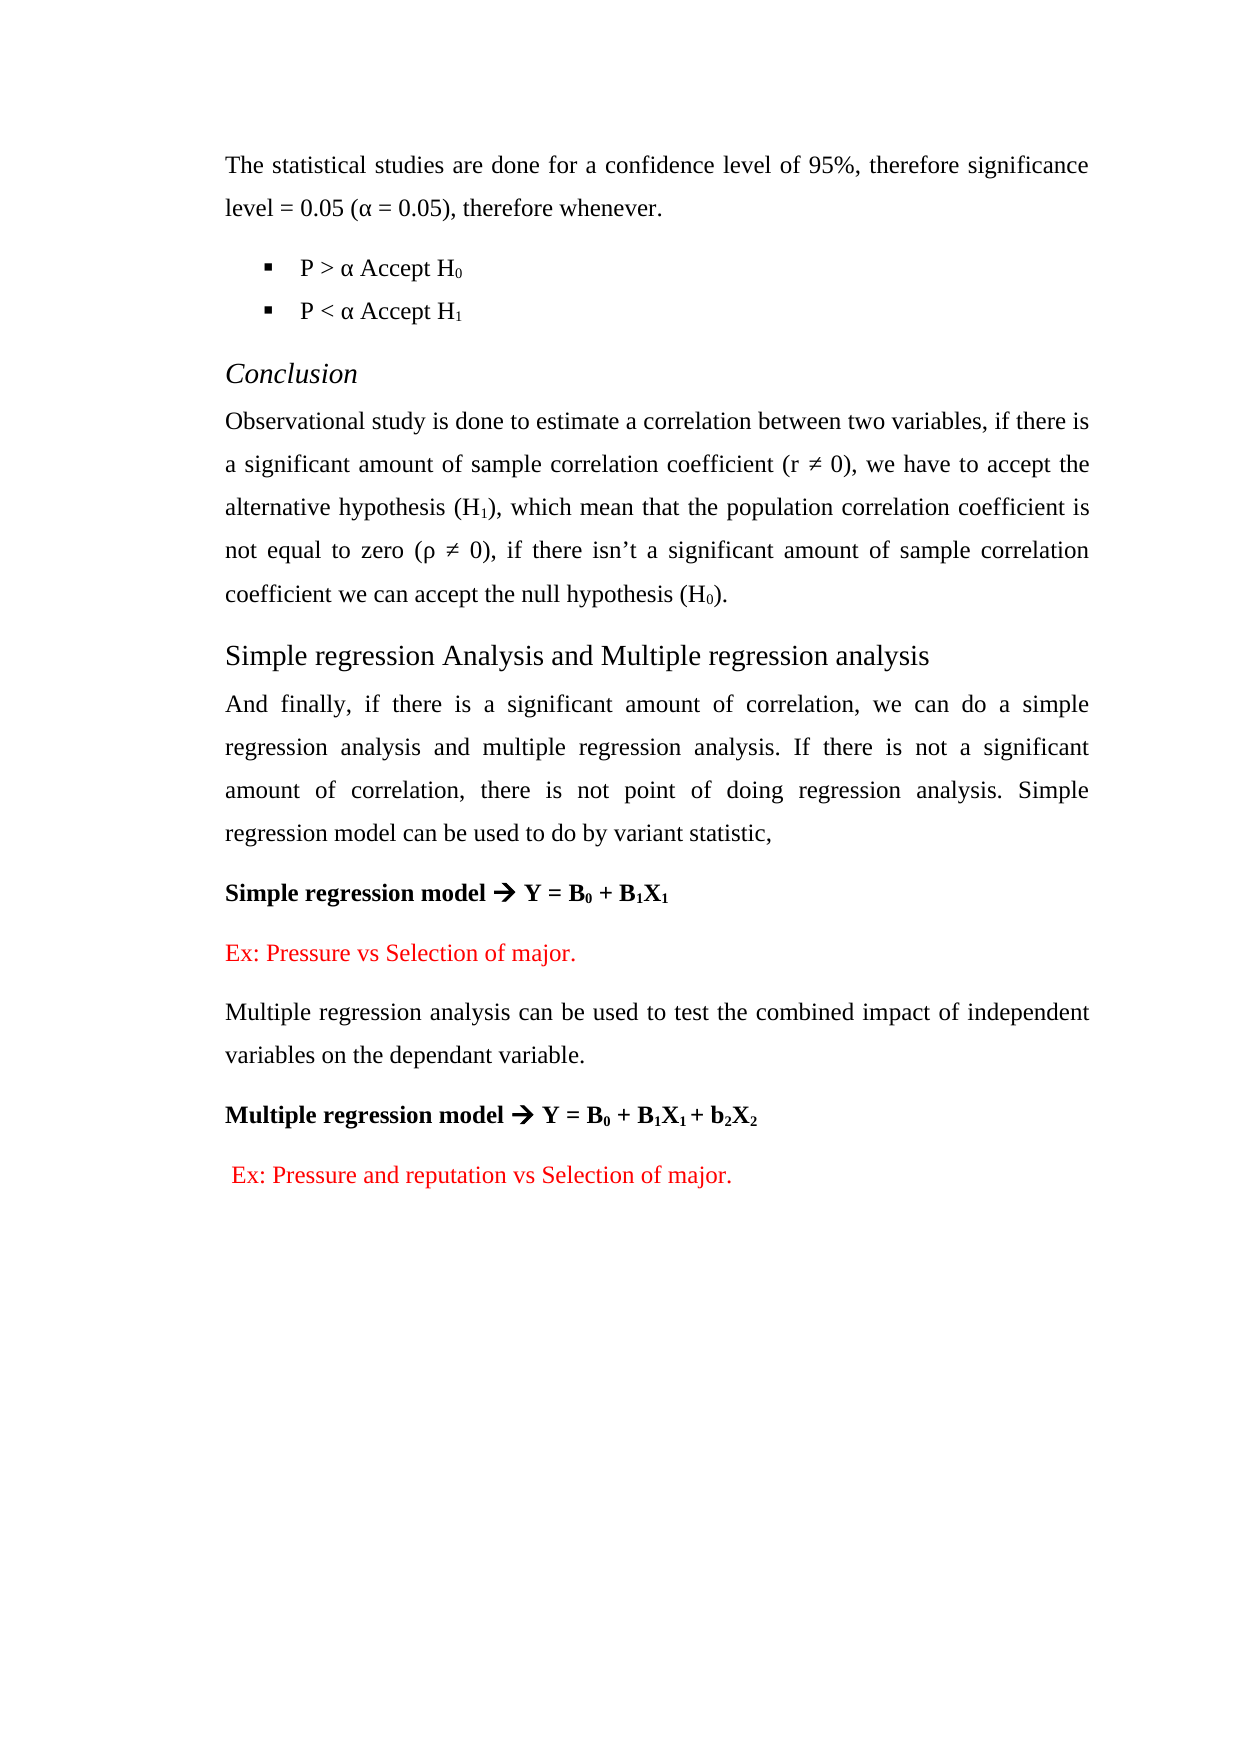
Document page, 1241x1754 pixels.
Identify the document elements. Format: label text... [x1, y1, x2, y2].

text And finally, if there is a significant amount of correlation, we can do a simple regression analysis and multiple regression analysis. If there is not a significant amount of correlation, there is not point of doing regression analysis. Simple regression model can be used to do by variant statistic, [225, 689, 1090, 847]
text Ex: Pressure and reputation vs Selection of major. [225, 1160, 1090, 1189]
list P > α Accept H0 [262, 253, 1090, 282]
text Ex: Pressure vs Selection of major. [225, 938, 1090, 966]
text Simple regression model Y = B0 + B1X1 [225, 878, 1090, 907]
text The statistical studies are done for a confidence level of 95%, therefore significance level = 0.05 (α = 0.05), therefore whenever. [225, 150, 1090, 222]
text Multiple regression model Y = B0 + B1X1 + b2X2 [225, 1100, 1090, 1129]
list P < α Accept H1 [262, 296, 1090, 325]
text Observational study is done to estimate a correlation between two variables, if there is a significant amount of sample correlation coefficient (r ≠ 0), we have to accept the alternative hypothesis (H1), which mean that the population correlation coefficient is not equal to zero (ρ ≠ 0), if there isn’t a significant amount of sample correlation coefficient we can accept the null hypothesis (H0). [225, 406, 1090, 607]
subtitle Conclusion [225, 356, 1090, 389]
subtitle Simple regression Analysis and Multiple regression analysis [225, 638, 1090, 672]
text Multiple regression analysis can be used to test the combined impact of independent variables on the dependant variable. [225, 997, 1090, 1069]
